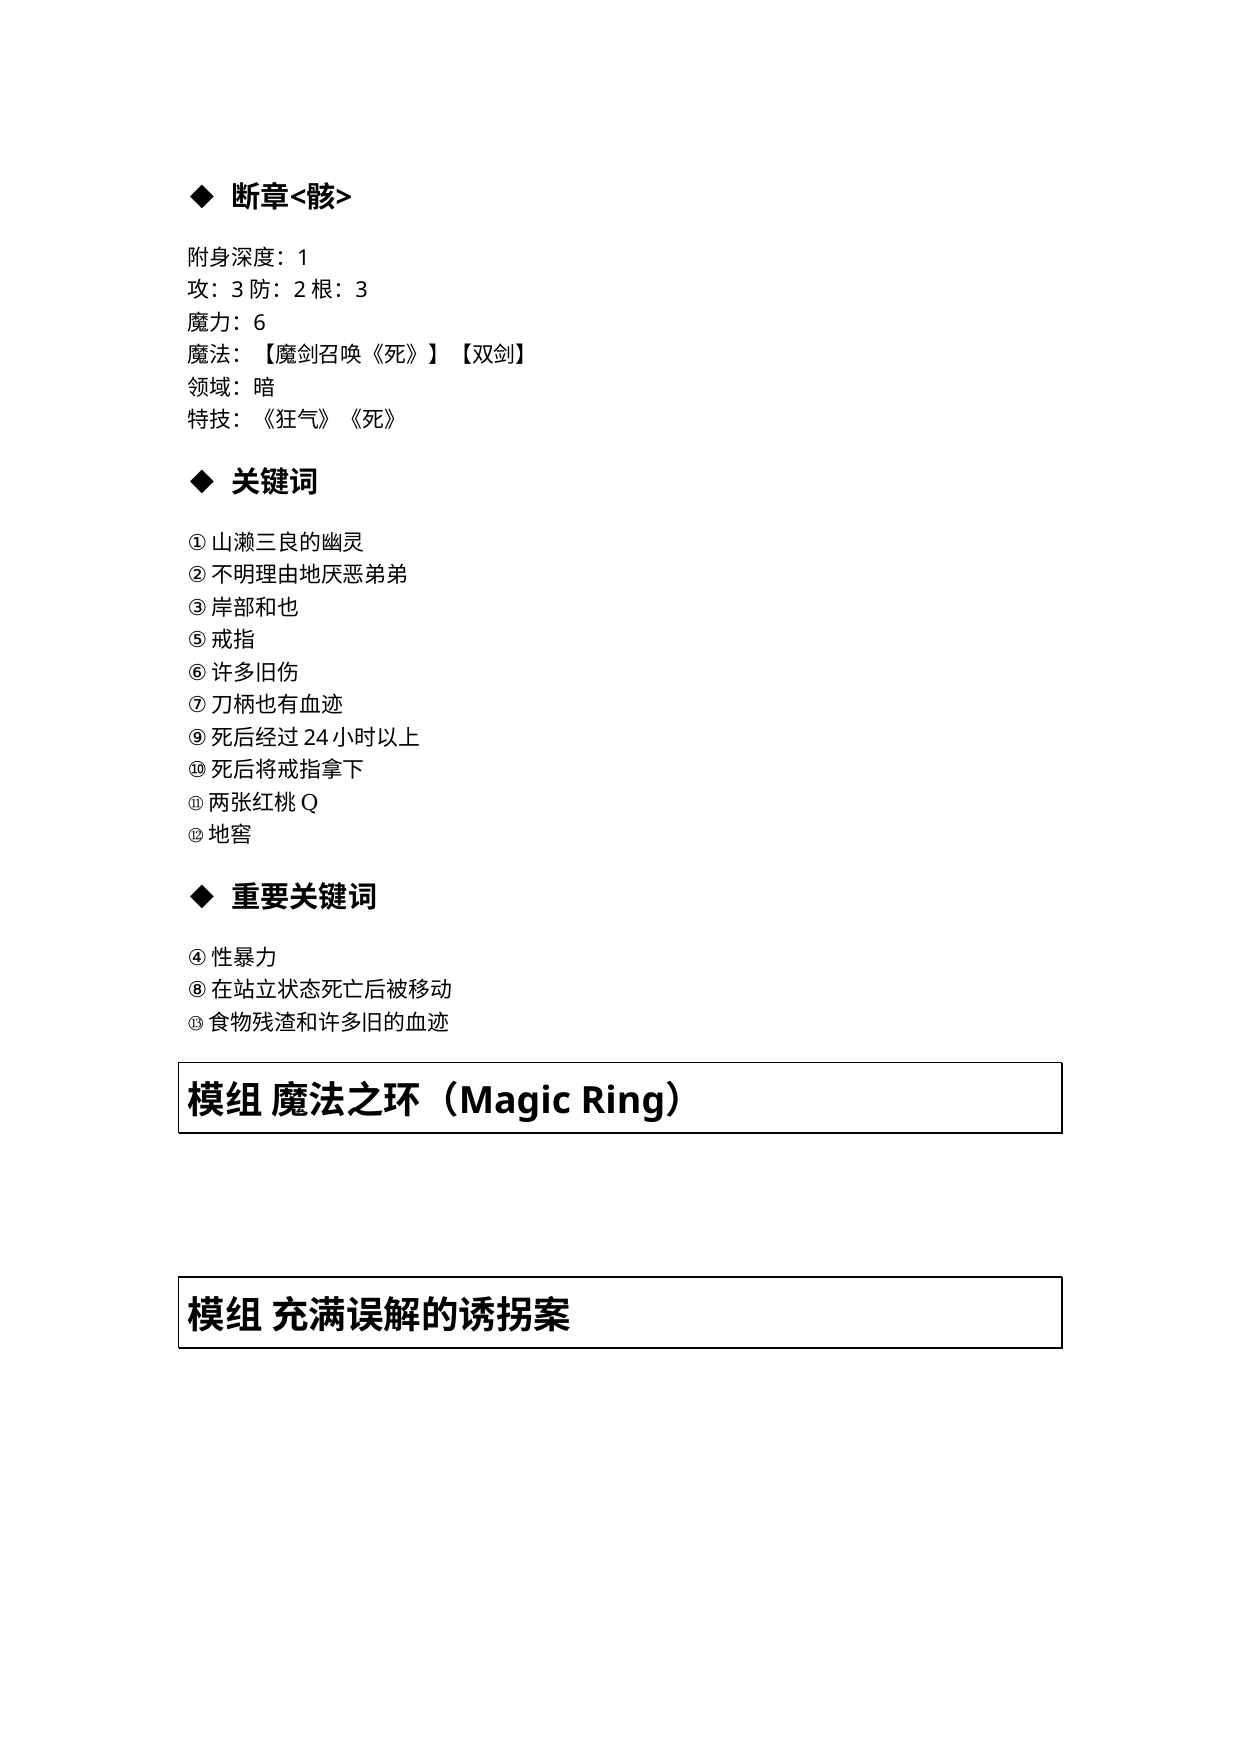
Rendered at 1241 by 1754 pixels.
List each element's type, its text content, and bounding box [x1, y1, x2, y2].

text ⑧在站立状态死亡后被移动 [187, 972, 1053, 1004]
text ⑪两张红桃Q [187, 784, 1053, 817]
subtitle 模组 充满误解的诱拐案 [179, 1278, 1061, 1347]
text ⑤戒指 [187, 622, 1053, 654]
subtitle 断章<骸> [187, 162, 1053, 227]
text 魔力：6 [187, 304, 1053, 337]
text 领域：暗 [187, 369, 1053, 402]
text ⑩死后将戒指拿下 [187, 752, 1053, 784]
text ②不明理由地厌恶弟弟 [187, 557, 1053, 589]
text ④性暴力 [187, 939, 1053, 972]
text 攻：3 防：2 根：3 [187, 272, 1053, 304]
text ⑨死后经过24小时以上 [187, 719, 1053, 752]
text 附身深度：1 [187, 239, 1053, 272]
subtitle 关键词 [187, 447, 1053, 512]
text ⑬食物残渣和许多旧的血迹 [187, 1004, 1053, 1037]
text ⑦刀柄也有血迹 [187, 687, 1053, 719]
subtitle 重要关键词 [187, 862, 1053, 927]
text ⑫地窖 [187, 817, 1053, 849]
subtitle 模组 魔法之环（Magic Ring） [179, 1063, 1061, 1132]
text ①山濑三良的幽灵 [187, 524, 1053, 557]
text 魔法：【魔剑召唤《死》】【双剑】 [187, 337, 1053, 369]
text ③岸部和也 [187, 589, 1053, 622]
text ⑥许多旧伤 [187, 654, 1053, 687]
text 特技：《狂气》《死》 [187, 402, 1053, 434]
